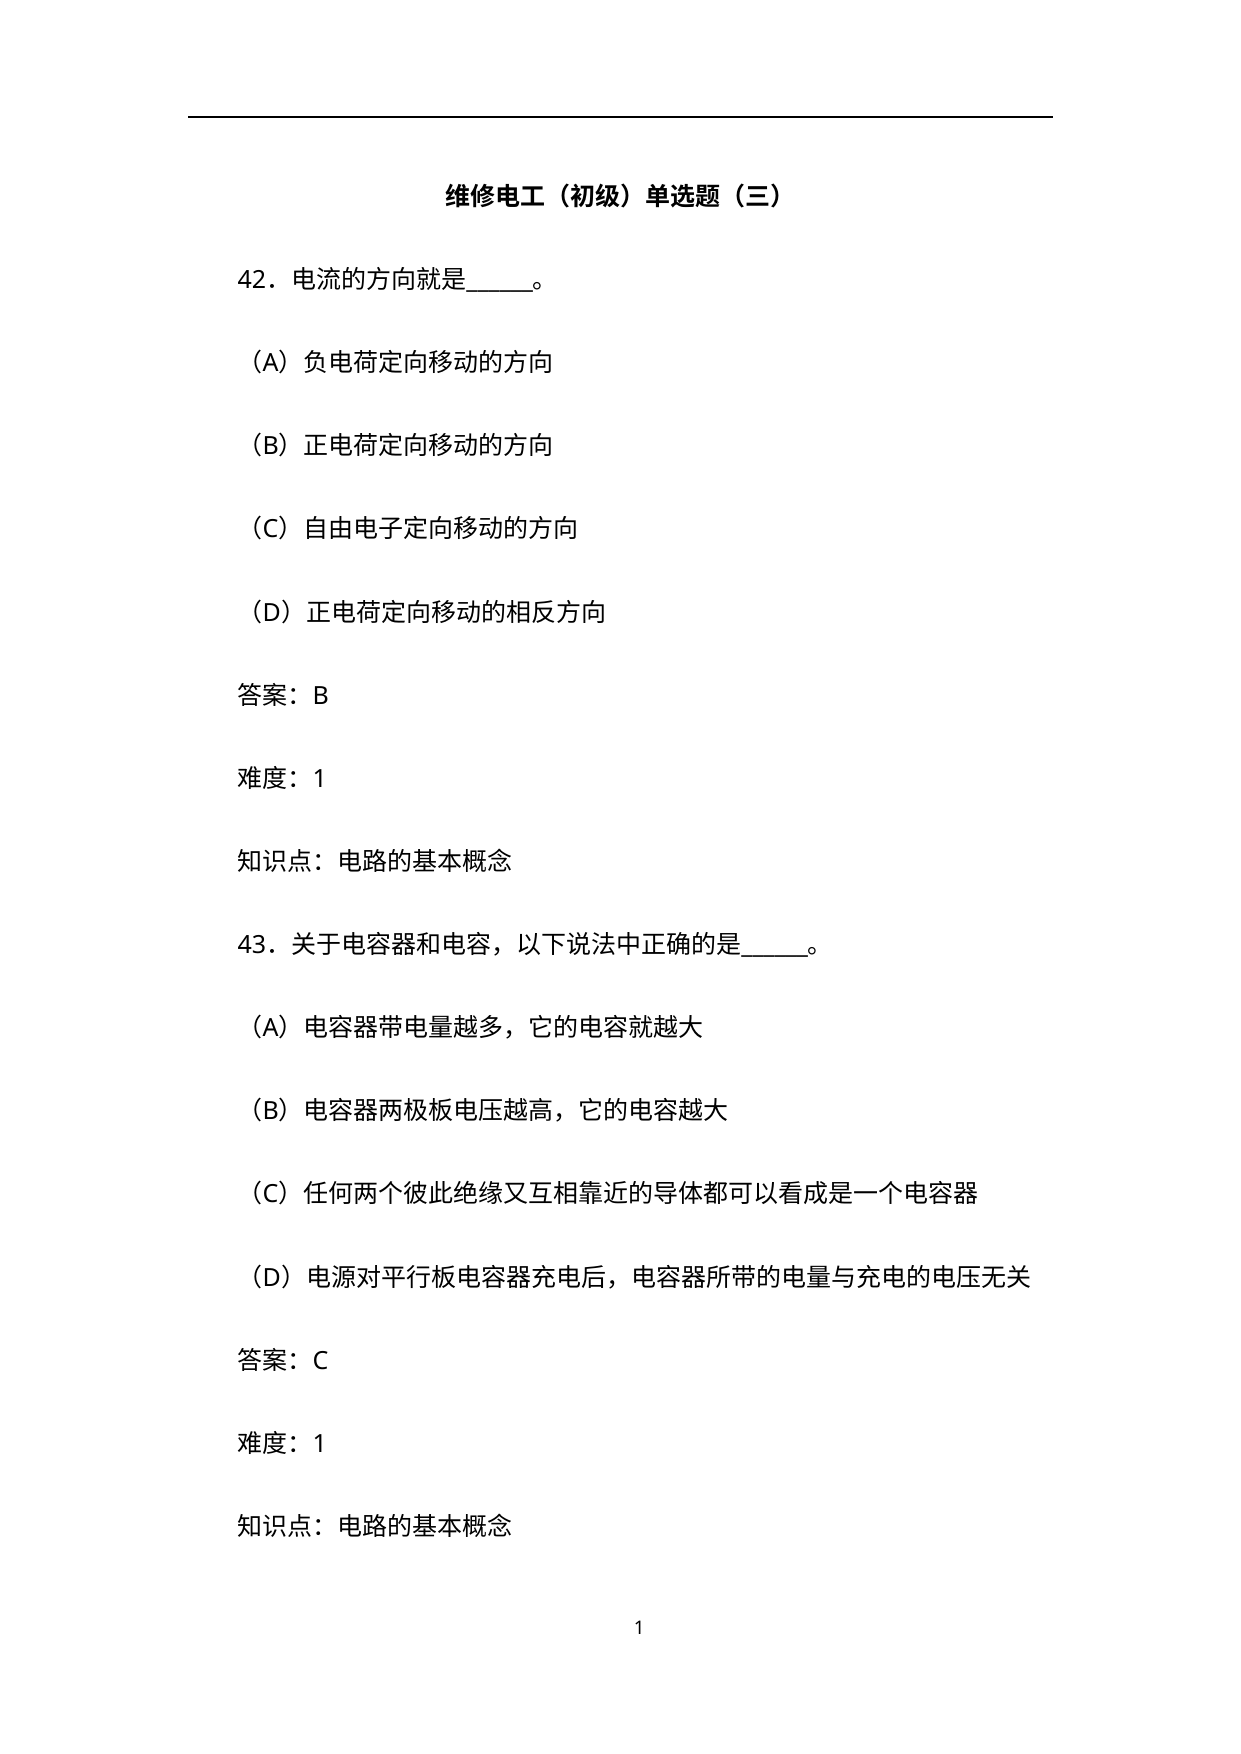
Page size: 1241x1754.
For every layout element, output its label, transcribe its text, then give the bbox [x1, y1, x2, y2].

text （C）任何两个彼此绝缘又互相靠近的导体都可以看成是一个电容器 [187, 1159, 1053, 1224]
text 知识点：电路的基本概念 [187, 1492, 1053, 1557]
text 42．电流的方向就是______。 [187, 245, 1053, 310]
text 43．关于电容器和电容，以下说法中正确的是______。 [187, 910, 1053, 975]
text （C）自由电子定向移动的方向 [187, 494, 1053, 559]
text 答案：B [187, 661, 1053, 726]
text 知识点：电路的基本概念 [187, 827, 1053, 892]
text （A）电容器带电量越多，它的电容就越大 [187, 993, 1053, 1058]
text （D）电源对平行板电容器充电后，电容器所带的电量与充电的电压无关 [187, 1243, 1053, 1308]
text 难度：1 [187, 744, 1053, 809]
text 难度：1 [187, 1409, 1053, 1474]
text （B）电容器两极板电压越高，它的电容越大 [187, 1076, 1053, 1141]
text （B）正电荷定向移动的方向 [187, 411, 1053, 476]
text （D）正电荷定向移动的相反方向 [187, 578, 1053, 643]
text 答案：C [187, 1326, 1053, 1391]
text 维修电工（初级）单选题（三） [187, 162, 1053, 227]
text （A）负电荷定向移动的方向 [187, 328, 1053, 393]
